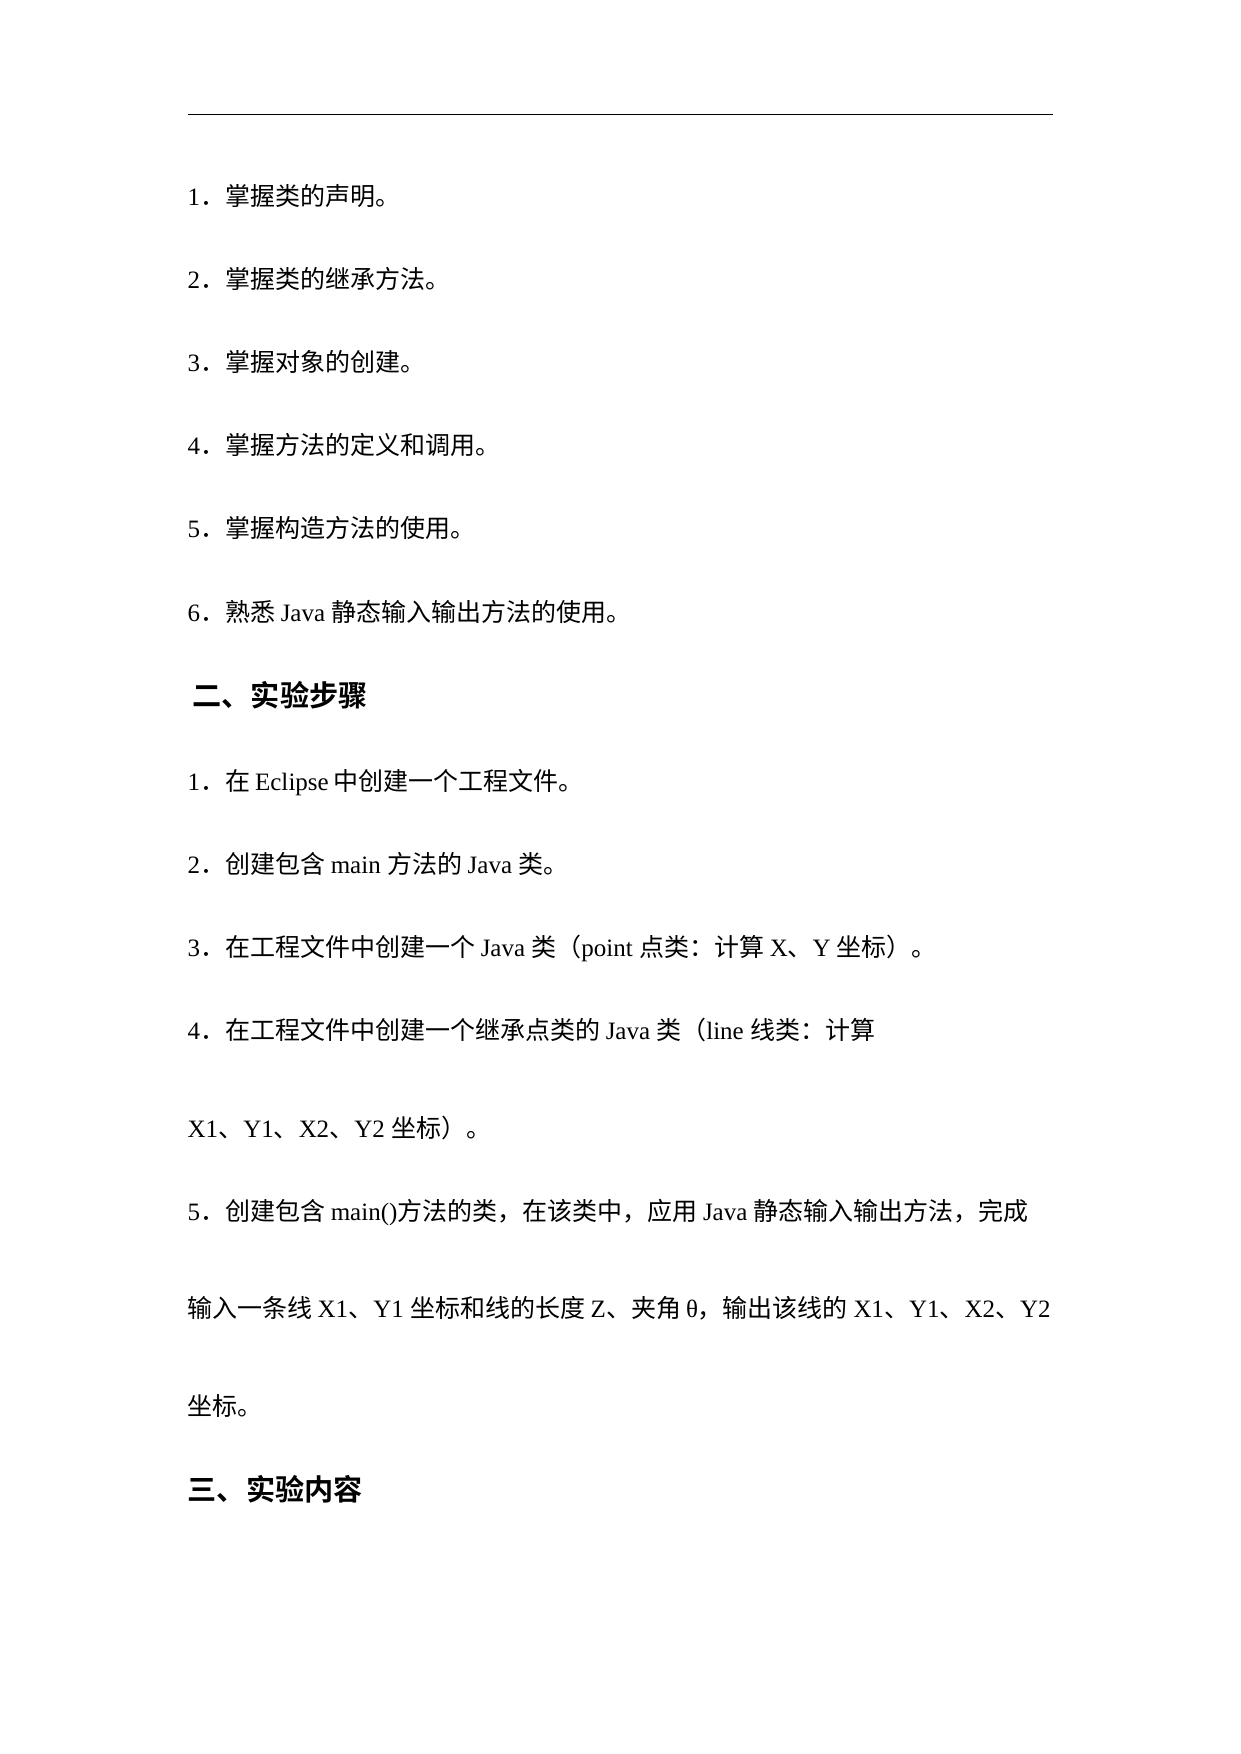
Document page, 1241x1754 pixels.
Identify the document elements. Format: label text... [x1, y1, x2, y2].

text 3．在工程文件中创建一个 Java 类（point 点类：计算 X、Y 坐标）。 [187, 913, 1053, 978]
text 二、实验步骤 [187, 661, 1053, 726]
text 5．掌握构造方法的使用。 [187, 494, 1053, 559]
text 3．掌握对象的创建。 [187, 328, 1053, 393]
text 1．掌握类的声明。 [187, 162, 1053, 227]
text 三、实验内容 [187, 1455, 1053, 1520]
text 6．熟悉 Java 静态输入输出方法的使用。 [187, 578, 1053, 643]
text 4．掌握方法的定义和调用。 [187, 411, 1053, 476]
text 2．掌握类的继承方法。 [187, 245, 1053, 310]
text 5．创建包含 main()方法的类，在该类中，应用 Java 静态输入输出方法，完成输入一条线X1、Y1 坐标和线的长度 Z、夹角θ，输出该线的 X1、Y1、X2、Y2 坐标。 [187, 1177, 1053, 1437]
text 2．创建包含 main 方法的 Java 类。 [187, 830, 1053, 895]
text 4．在工程文件中创建一个继承点类的 Java 类（line 线类：计算 X1、Y1、X2、Y2 坐标）。 [187, 996, 1053, 1159]
text 1．在Eclipse中创建一个工程文件。 [187, 747, 1053, 812]
